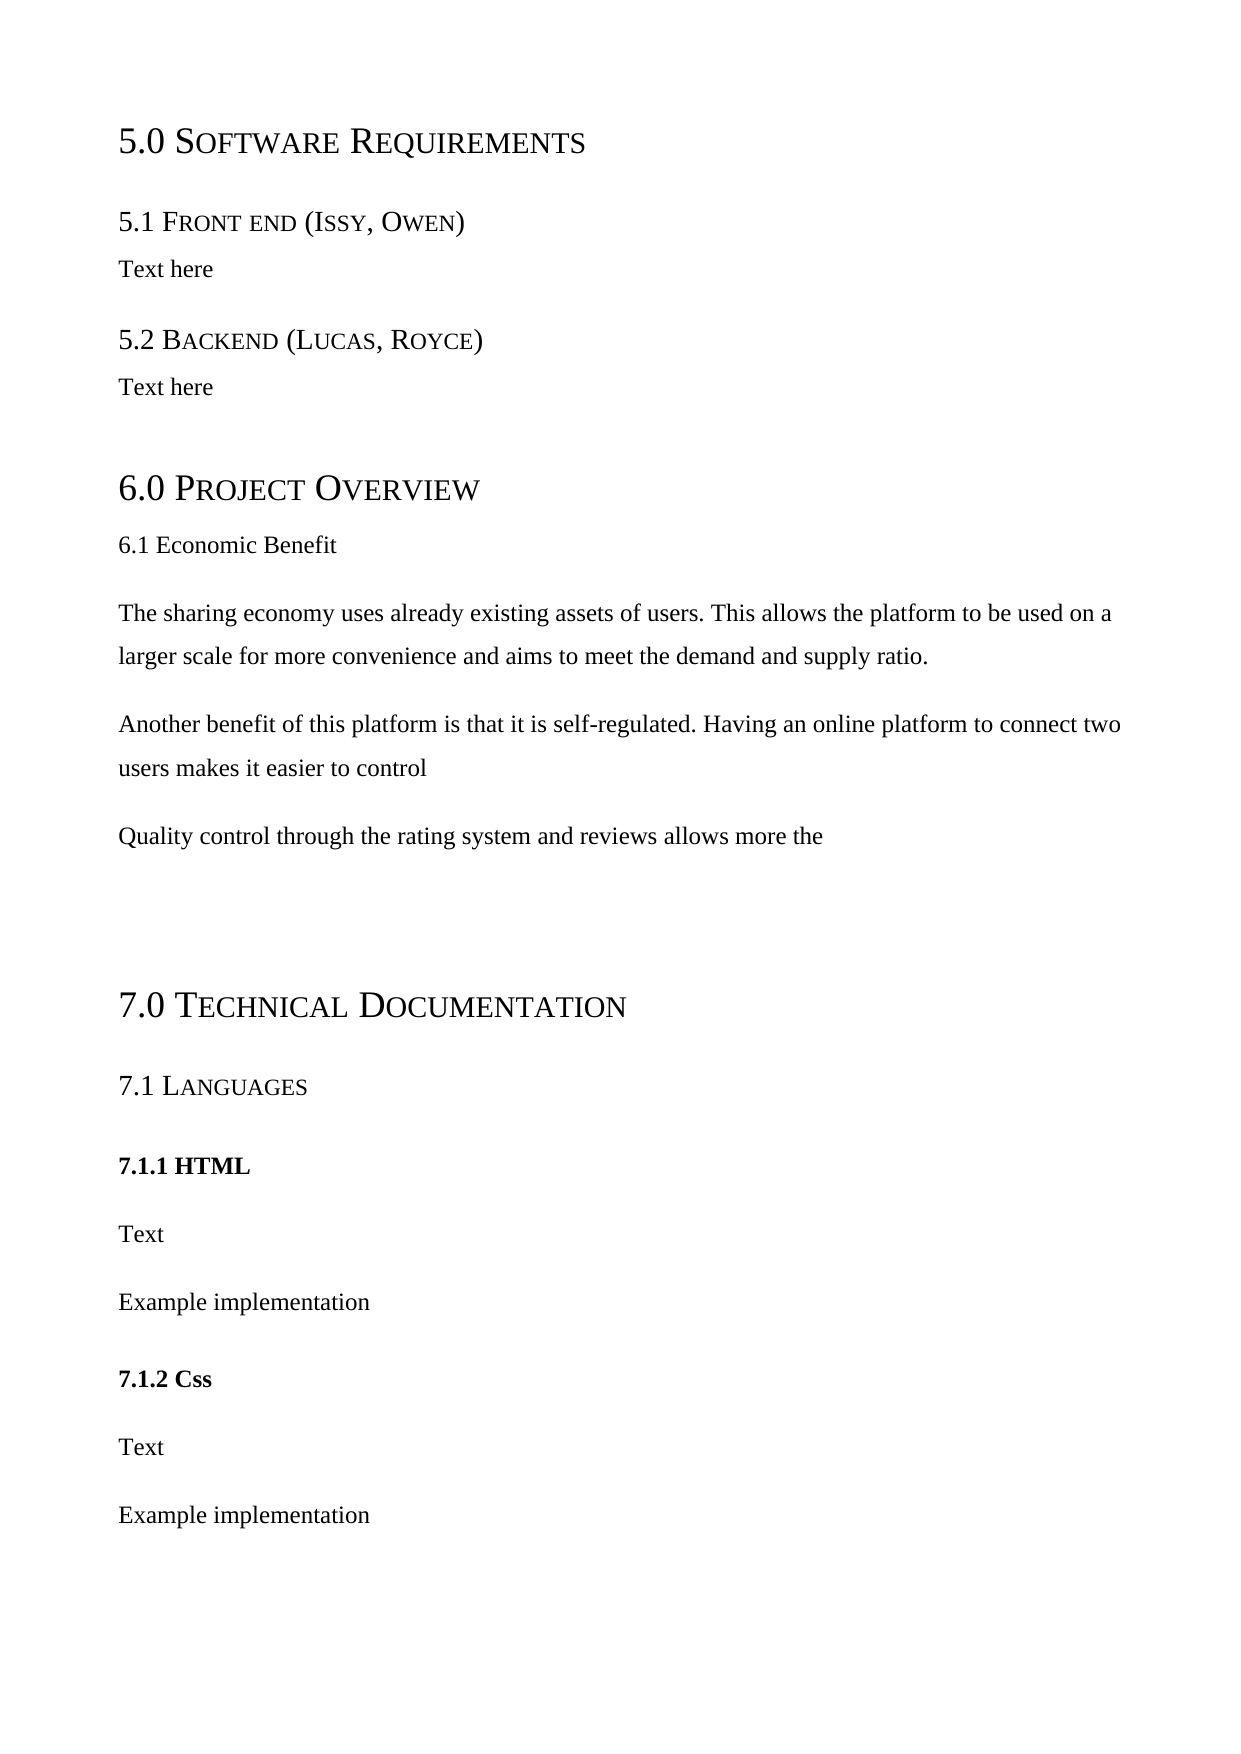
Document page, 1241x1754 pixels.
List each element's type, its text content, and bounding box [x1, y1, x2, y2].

subtitle 5.0 Software Requirements [118, 118, 1122, 161]
text The sharing economy uses already existing assets of users. This allows the platform to be used on a larger scale for more convenience and aims to meet the demand and supply ratio. [118, 598, 1122, 670]
text Text [118, 1219, 1122, 1248]
subtitle 5.2 Backend (Lucas, Royce) [118, 322, 1122, 356]
subtitle 7.1.1 HTML [118, 1151, 1122, 1180]
text 6.1 Economic Benefit [118, 530, 1122, 559]
subtitle 7.1.2 Css [118, 1364, 1122, 1393]
text Text here [118, 372, 1122, 401]
text Text here [118, 254, 1122, 283]
subtitle 6.0 Project Overview [118, 466, 1122, 509]
subtitle 5.1 Front end (Issy, Owen) [118, 204, 1122, 237]
subtitle 7.1 Languages [118, 1068, 1122, 1101]
text Text [118, 1432, 1122, 1461]
subtitle 7.0 Technical Documentation [118, 982, 1122, 1025]
text Another benefit of this platform is that it is self-regulated. Having an online platform to connect two users makes it easier to control [118, 709, 1122, 781]
text Example implementation [118, 1500, 1122, 1529]
text Example implementation [118, 1287, 1122, 1316]
text Quality control through the rating system and reviews allows more the [118, 821, 1122, 849]
